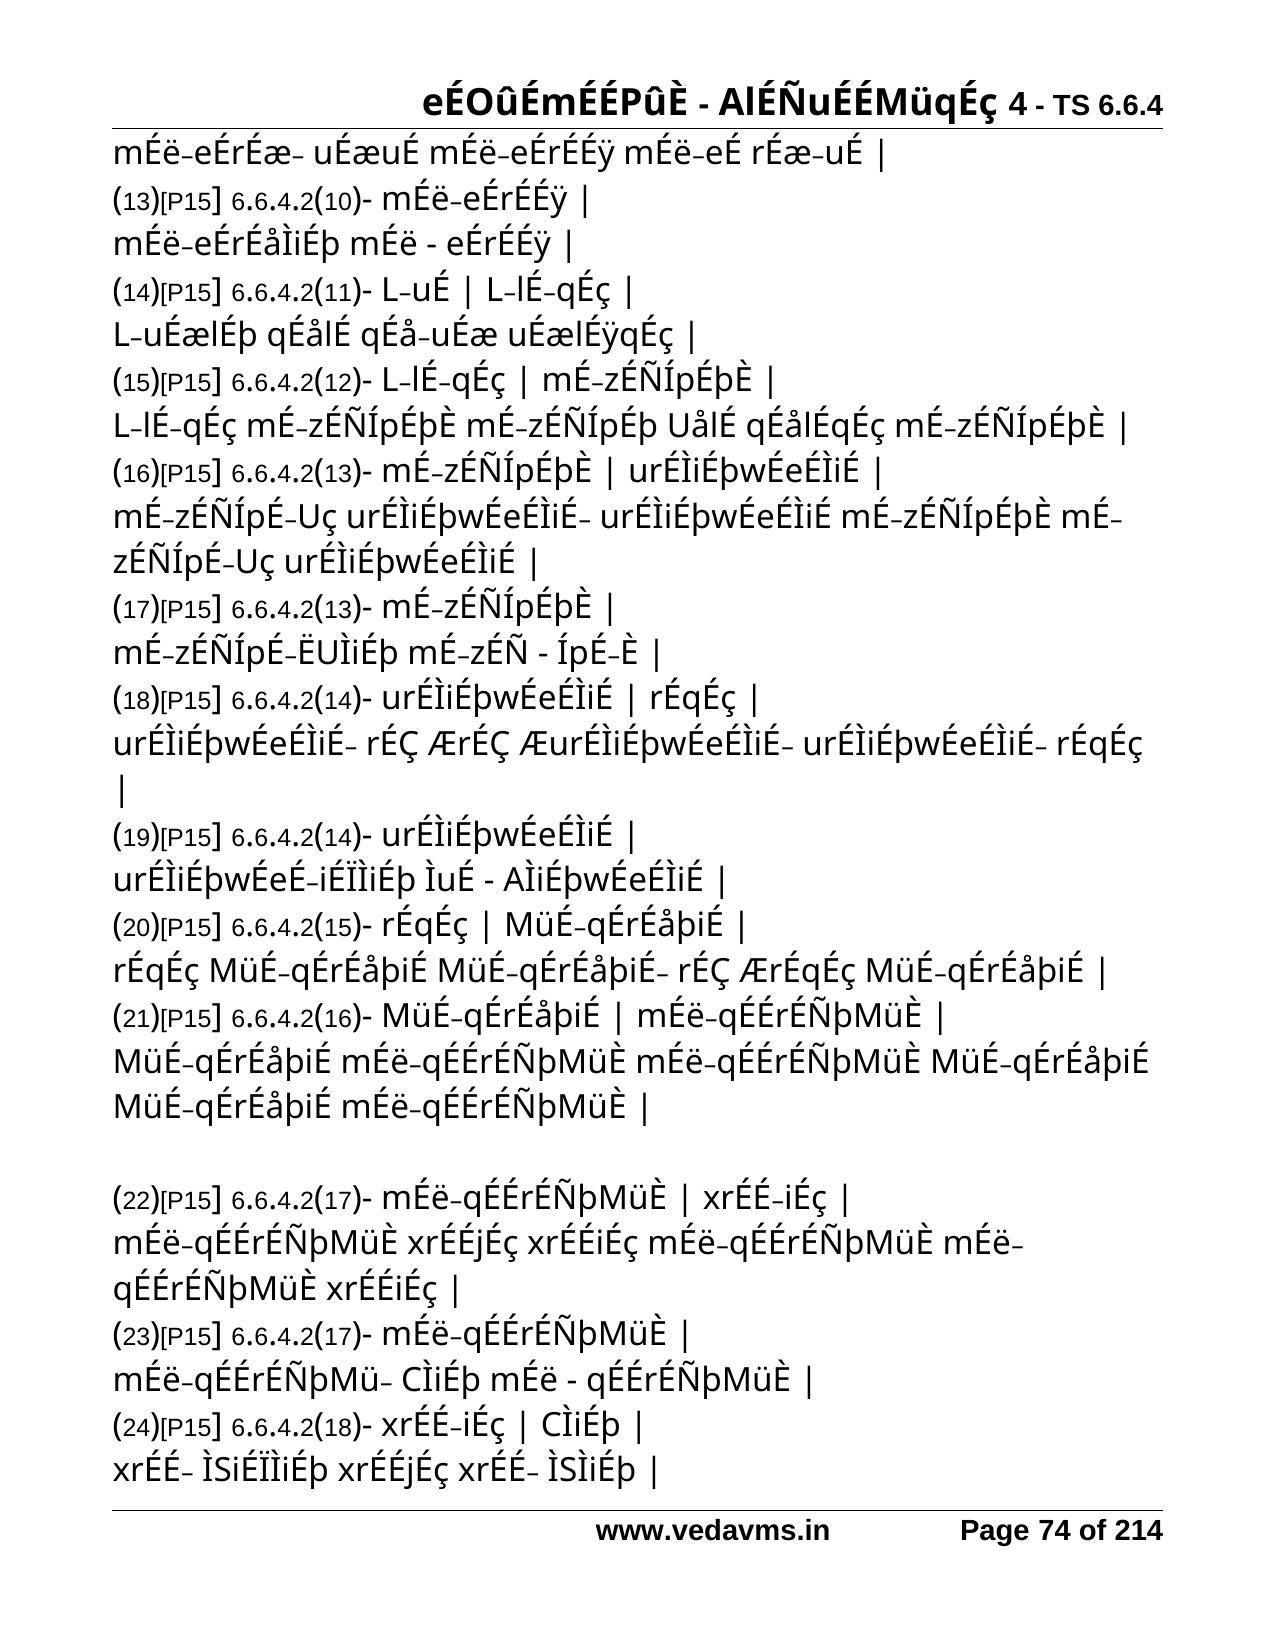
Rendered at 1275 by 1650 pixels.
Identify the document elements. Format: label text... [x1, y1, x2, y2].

text mÉë–qÉÉrÉÑþMü– CÌiÉþ mÉë - qÉÉrÉÑþMüÈ | [112, 1355, 1163, 1401]
text (20)[P15] 6.6.4.2(15)- rÉqÉç | MüÉ–qÉrÉåþiÉ | [112, 901, 1163, 947]
text (18)[P15] 6.6.4.2(14)- urÉÌiÉþwÉeÉÌiÉ | rÉqÉç | [112, 674, 1163, 719]
text urÉÌiÉþwÉeÉ–iÉÏÌiÉþ ÌuÉ - AÌiÉþwÉeÉÌiÉ | [112, 856, 1163, 901]
text mÉë–eÉrÉåÌiÉþ mÉë - eÉrÉÉÿ | [112, 220, 1163, 265]
text (21)[P15] 6.6.4.2(16)- MüÉ–qÉrÉåþiÉ | mÉë–qÉÉrÉÑþMüÈ | [112, 992, 1163, 1037]
text (19)[P15] 6.6.4.2(14)- urÉÌiÉþwÉeÉÌiÉ | [112, 810, 1163, 856]
text L–lÉ–qÉç mÉ–zÉÑÍpÉþÈ mÉ–zÉÑÍpÉþ UålÉ qÉålÉqÉç mÉ–zÉÑÍpÉþÈ | [112, 402, 1163, 447]
text urÉÌiÉþwÉeÉÌiÉ– rÉÇ ÆrÉÇ ÆurÉÌiÉþwÉeÉÌiÉ– urÉÌiÉþwÉeÉÌiÉ– rÉqÉç | [112, 719, 1163, 810]
text mÉë–eÉrÉæ– uÉæuÉ mÉë–eÉrÉÉÿ mÉë–eÉ rÉæ–uÉ | [112, 129, 1163, 174]
text mÉ–zÉÑÍpÉ–Uç urÉÌiÉþwÉeÉÌiÉ– urÉÌiÉþwÉeÉÌiÉ mÉ–zÉÑÍpÉþÈ mÉ–zÉÑÍpÉ–Uç urÉÌiÉþwÉeÉÌiÉ | [112, 492, 1163, 583]
text mÉ–zÉÑÍpÉ–ËUÌiÉþ mÉ–zÉÑ - ÍpÉ–È | [112, 629, 1163, 674]
text (23)[P15] 6.6.4.2(17)- mÉë–qÉÉrÉÑþMüÈ | [112, 1310, 1163, 1355]
text rÉqÉç MüÉ–qÉrÉåþiÉ MüÉ–qÉrÉåþiÉ– rÉÇ ÆrÉqÉç MüÉ–qÉrÉåþiÉ | [112, 947, 1163, 992]
text (16)[P15] 6.6.4.2(13)- mÉ–zÉÑÍpÉþÈ | urÉÌiÉþwÉeÉÌiÉ | [112, 447, 1163, 492]
text xrÉÉ– ÌSiÉÏÌiÉþ xrÉÉjÉç xrÉÉ– ÌSÌiÉþ | [112, 1446, 1163, 1492]
text MüÉ–qÉrÉåþiÉ mÉë–qÉÉrÉÑþMüÈ mÉë–qÉÉrÉÑþMüÈ MüÉ–qÉrÉåþiÉ MüÉ–qÉrÉåþiÉ mÉë–qÉÉrÉÑþMüÈ | [112, 1037, 1163, 1128]
text mÉë–qÉÉrÉÑþMüÈ xrÉÉjÉç xrÉÉiÉç mÉë–qÉÉrÉÑþMüÈ mÉë–qÉÉrÉÑþMüÈ xrÉÉiÉç | [112, 1219, 1163, 1310]
text (24)[P15] 6.6.4.2(18)- xrÉÉ–iÉç | CÌiÉþ | [112, 1401, 1163, 1446]
text (17)[P15] 6.6.4.2(13)- mÉ–zÉÑÍpÉþÈ | [112, 583, 1163, 629]
text (13)[P15] 6.6.4.2(10)- mÉë–eÉrÉÉÿ | [112, 174, 1163, 220]
text (15)[P15] 6.6.4.2(12)- L–lÉ–qÉç | mÉ–zÉÑÍpÉþÈ | [112, 356, 1163, 402]
text (14)[P15] 6.6.4.2(11)- L–uÉ | L–lÉ–qÉç | [112, 265, 1163, 311]
text (22)[P15] 6.6.4.2(17)- mÉë–qÉÉrÉÑþMüÈ | xrÉÉ–iÉç | [112, 1174, 1163, 1219]
text L–uÉælÉþ qÉålÉ qÉå–uÉæ uÉælÉÿqÉç | [112, 311, 1163, 356]
